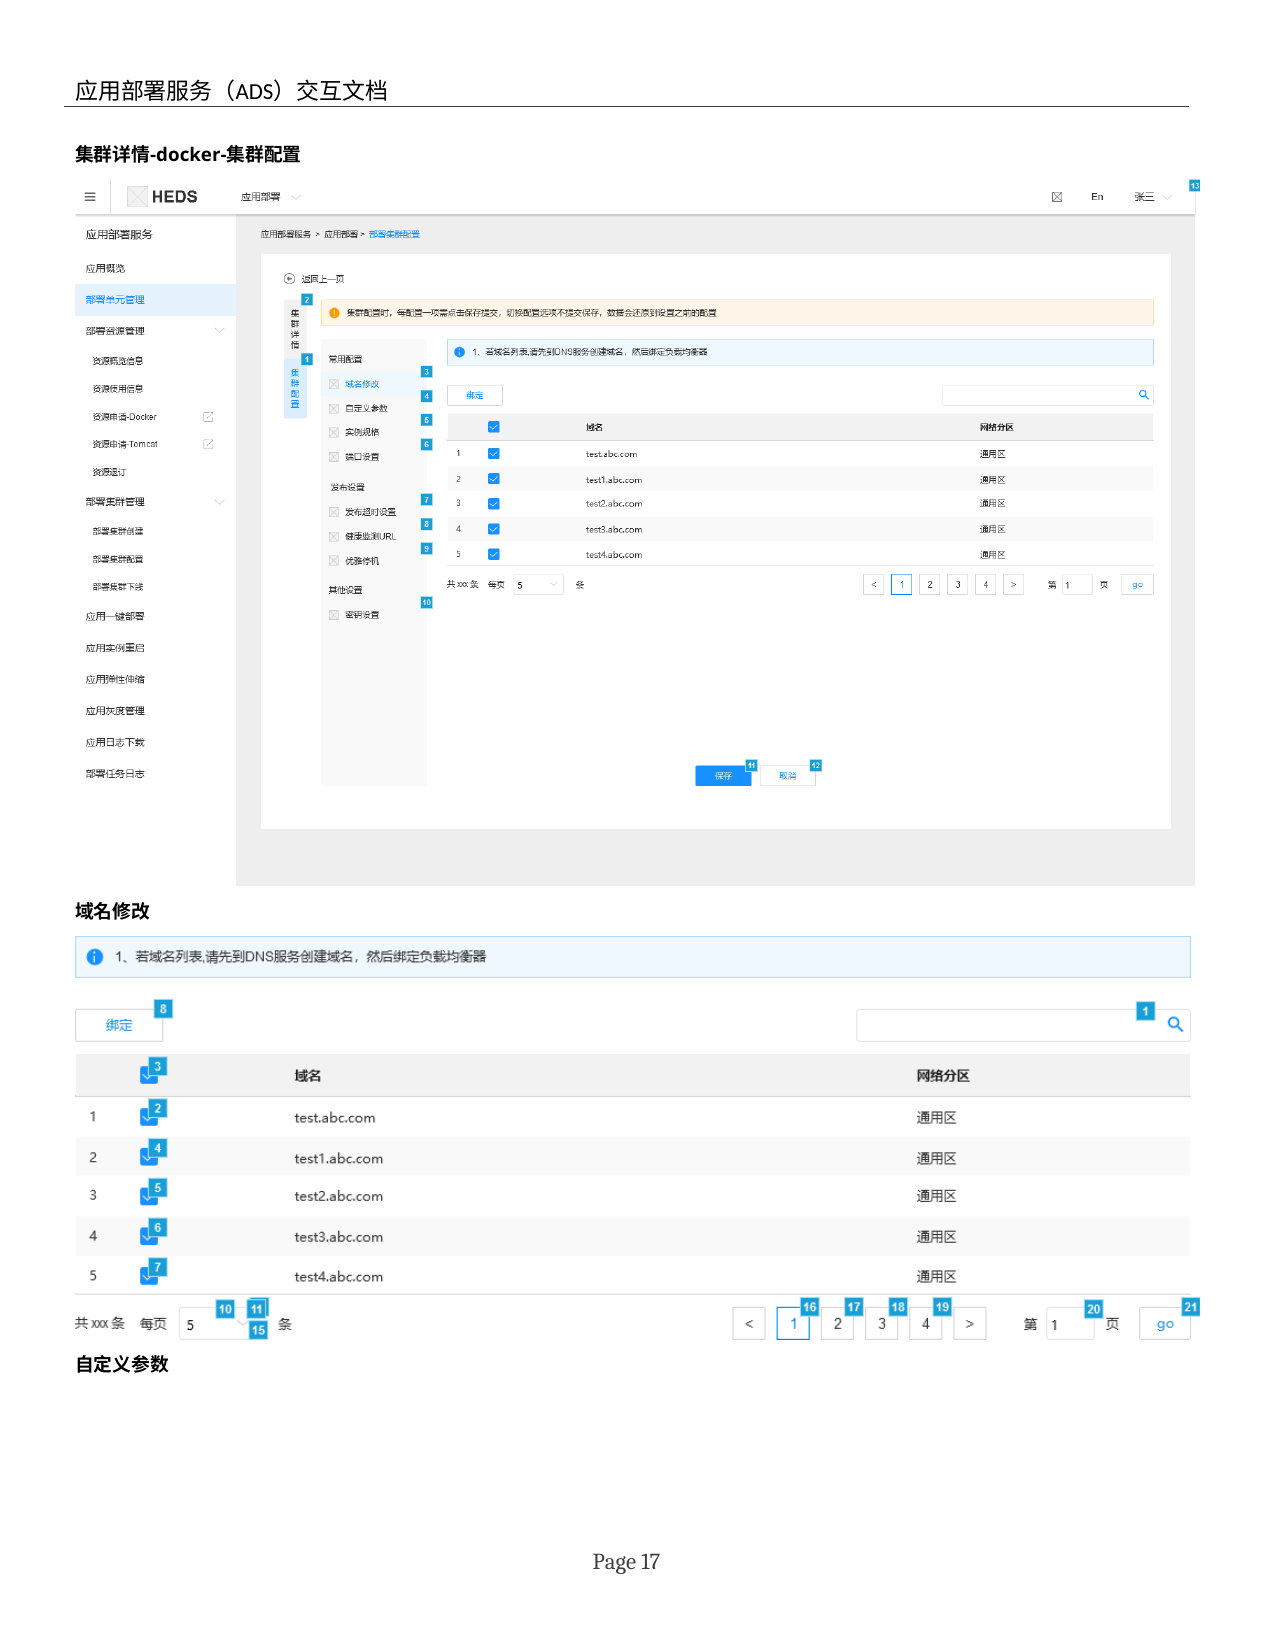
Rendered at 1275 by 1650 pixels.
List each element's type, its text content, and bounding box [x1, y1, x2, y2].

picture [75, 936, 1200, 1340]
text 集群详情-docker-集群配置 [75, 141, 1200, 167]
text 自定义参数 [75, 1352, 1200, 1377]
picture [75, 179, 1200, 886]
text 域名修改 [75, 898, 1200, 924]
